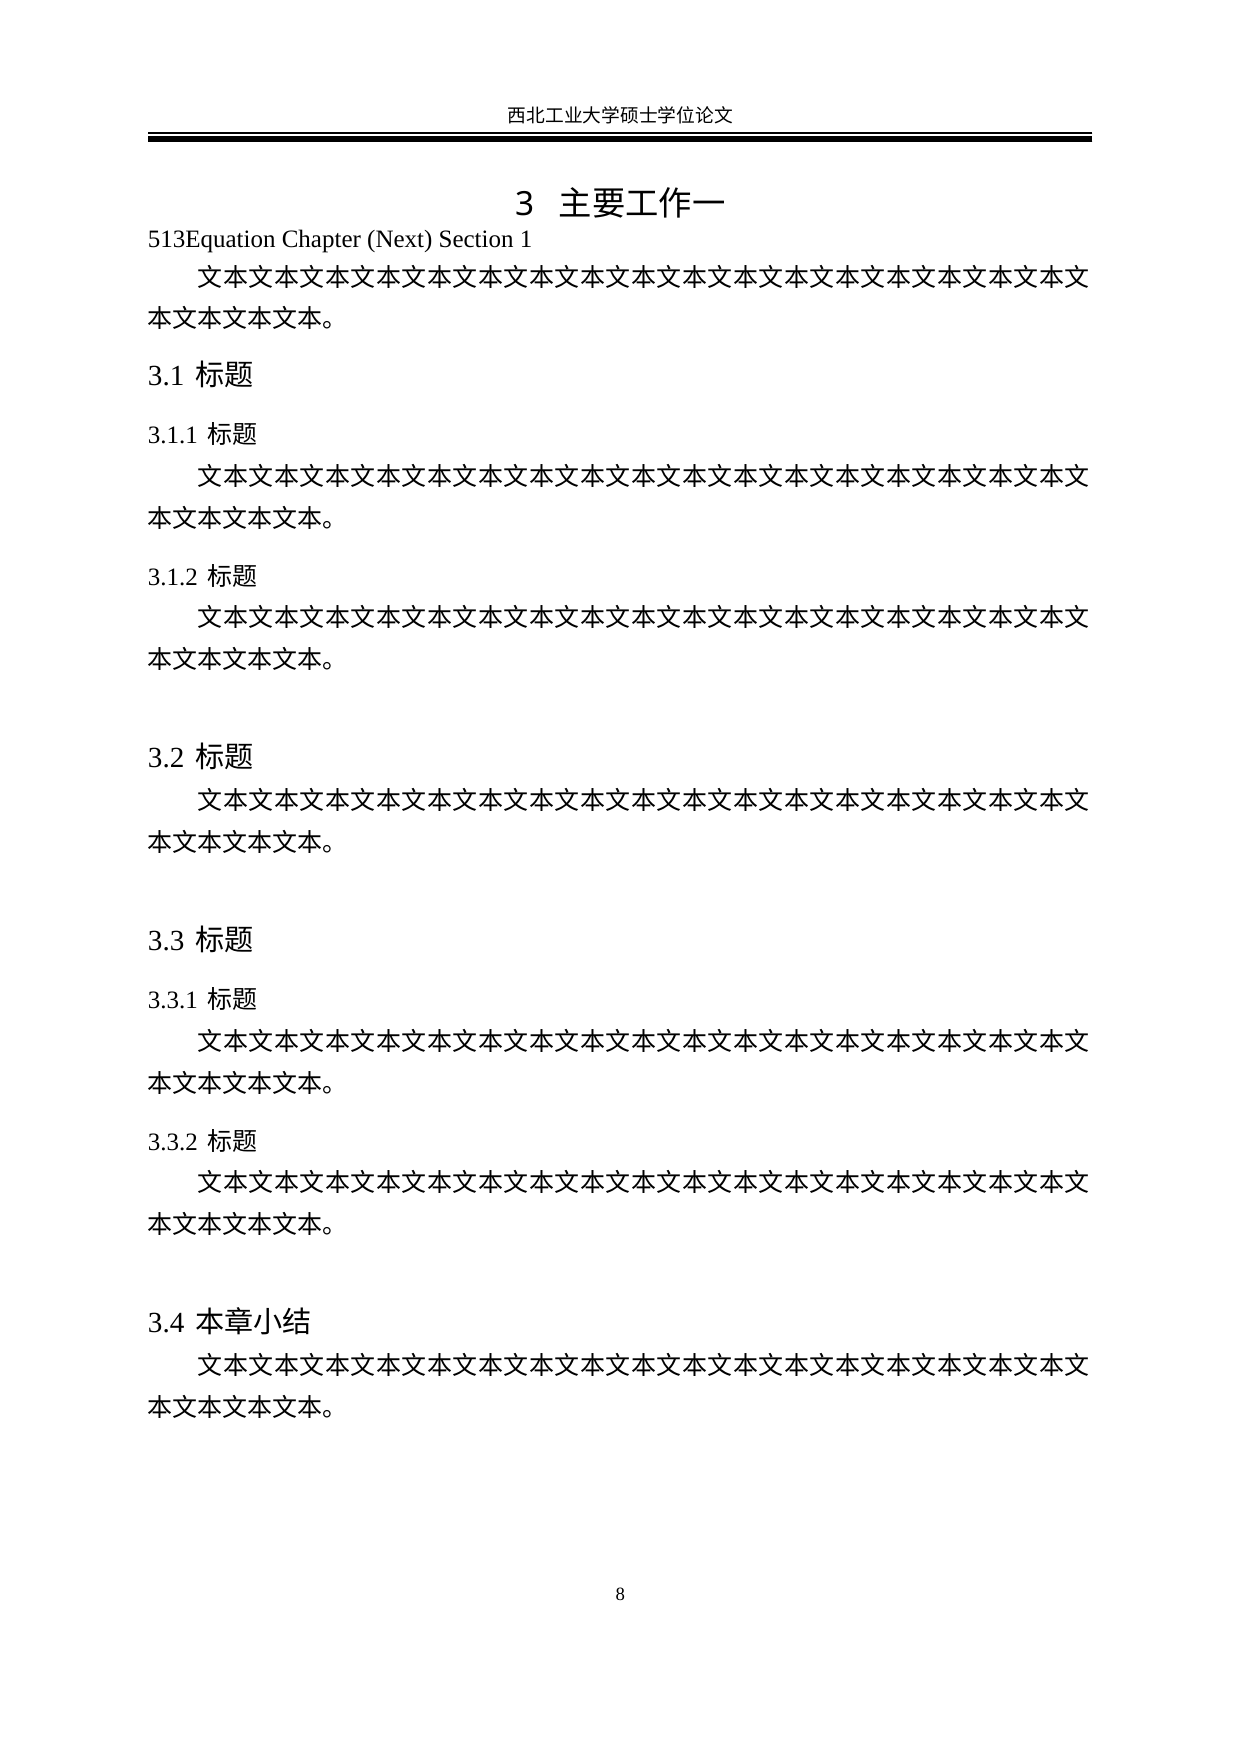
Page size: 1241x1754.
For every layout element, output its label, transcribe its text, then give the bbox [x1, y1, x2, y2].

subtitle 标题 [148, 352, 1092, 394]
text 文本文本文本文本文本文本文本文本文本文本文本文本文本文本文本文本文本文本文本文本文本。 [148, 1341, 1092, 1424]
subtitle 标题 [148, 975, 1092, 1017]
text 文本文本文本文本文本文本文本文本文本文本文本文本文本文本文本文本文本文本文本文本文本。 [148, 1017, 1092, 1100]
text 文本文本文本文本文本文本文本文本文本文本文本文本文本文本文本文本文本文本文本文本文本。 [148, 1158, 1092, 1242]
text 文本文本文本文本文本文本文本文本文本文本文本文本文本文本文本文本文本文本文本文本文本。 [148, 253, 1092, 336]
subtitle 标题 [148, 552, 1092, 593]
text 文本文本文本文本文本文本文本文本文本文本文本文本文本文本文本文本文本文本文本文本文本。 [148, 776, 1092, 859]
subtitle 主要工作一 [148, 182, 1092, 224]
text 文本文本文本文本文本文本文本文本文本文本文本文本文本文本文本文本文本文本文本文本文本。 [148, 593, 1092, 677]
subtitle 本章小结 [148, 1299, 1092, 1341]
text 文本文本文本文本文本文本文本文本文本文本文本文本文本文本文本文本文本文本文本文本文本。 [148, 452, 1092, 535]
subtitle 标题 [148, 410, 1092, 452]
subtitle 标题 [148, 1117, 1092, 1158]
subtitle 标题 [148, 917, 1092, 959]
subtitle 标题 [148, 734, 1092, 776]
